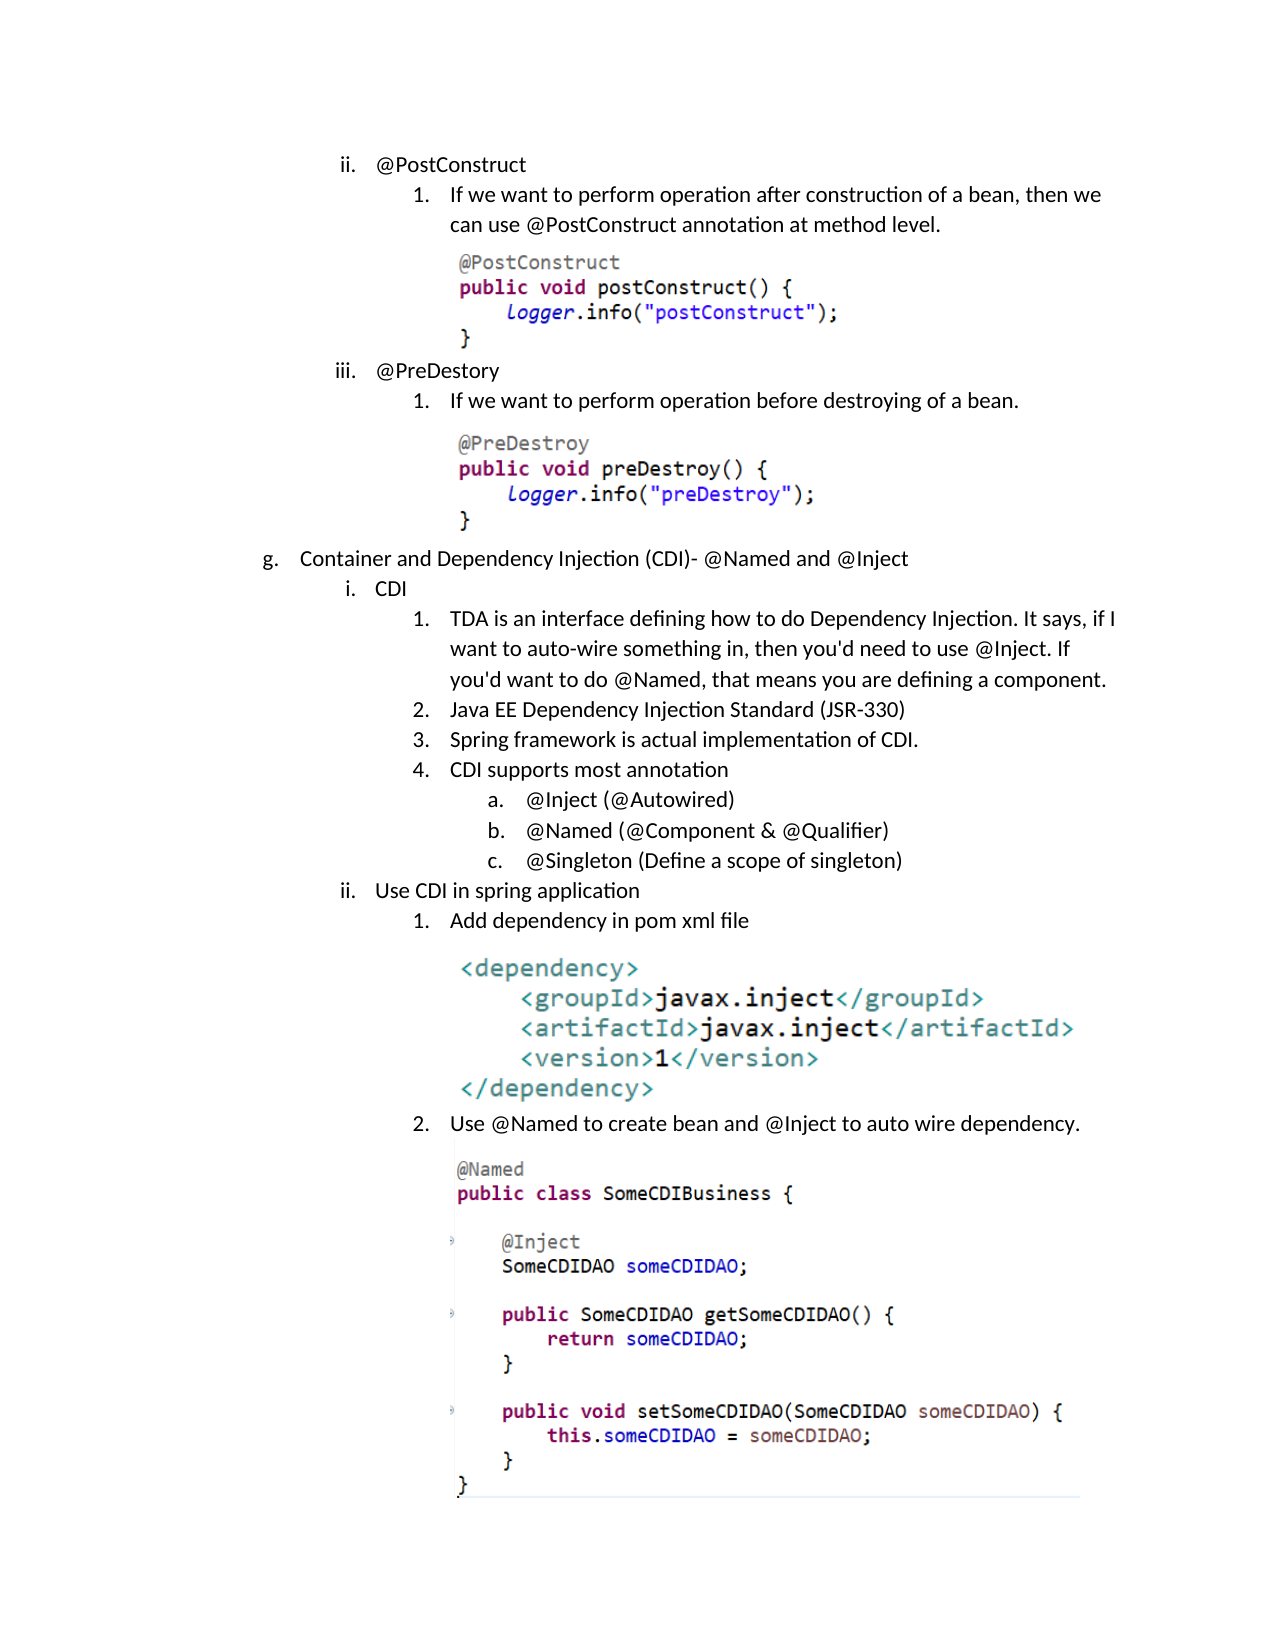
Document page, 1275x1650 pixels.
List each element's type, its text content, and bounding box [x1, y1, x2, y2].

list Add dependency in pom xml file [412, 906, 1125, 934]
list CDI [356, 574, 1125, 602]
picture [450, 936, 1113, 1107]
picture [450, 1138, 1081, 1498]
list @Named (@Component & @Qualifier) [487, 816, 1125, 844]
list @PreDestory [356, 356, 1125, 384]
list @PostConstruct [356, 150, 1125, 178]
list CDI supports most annotation [412, 755, 1125, 783]
list @Inject (@Autowired) [487, 786, 1125, 814]
list Spring framework is actual implementation of CDI. [412, 725, 1125, 753]
list TDA is an interface defining how to do Dependency Injection. It says, if I want to auto-wire something in, then you'd need to use @Inject. If you'd want to do @Named, that means you are defining a component. [412, 604, 1125, 693]
list Container and Dependency Injection (CDI)- @Named and @Inject [262, 544, 1125, 572]
list @Singleton (Define a scope of singleton) [487, 846, 1125, 874]
picture [450, 240, 855, 355]
list If we want to perform operation before destroying of a bean. [412, 387, 1125, 414]
list Java EE Dependency Injection Standard (JSR-330) [412, 695, 1125, 723]
picture [450, 416, 840, 542]
list Use @Named to create bean and @Inject to auto wire dependency. [412, 1109, 1125, 1137]
list Use CDI in spring application [356, 876, 1125, 904]
list If we want to perform operation after construction of a bean, then we can use @PostConstruct annotation at method level. [412, 180, 1125, 238]
